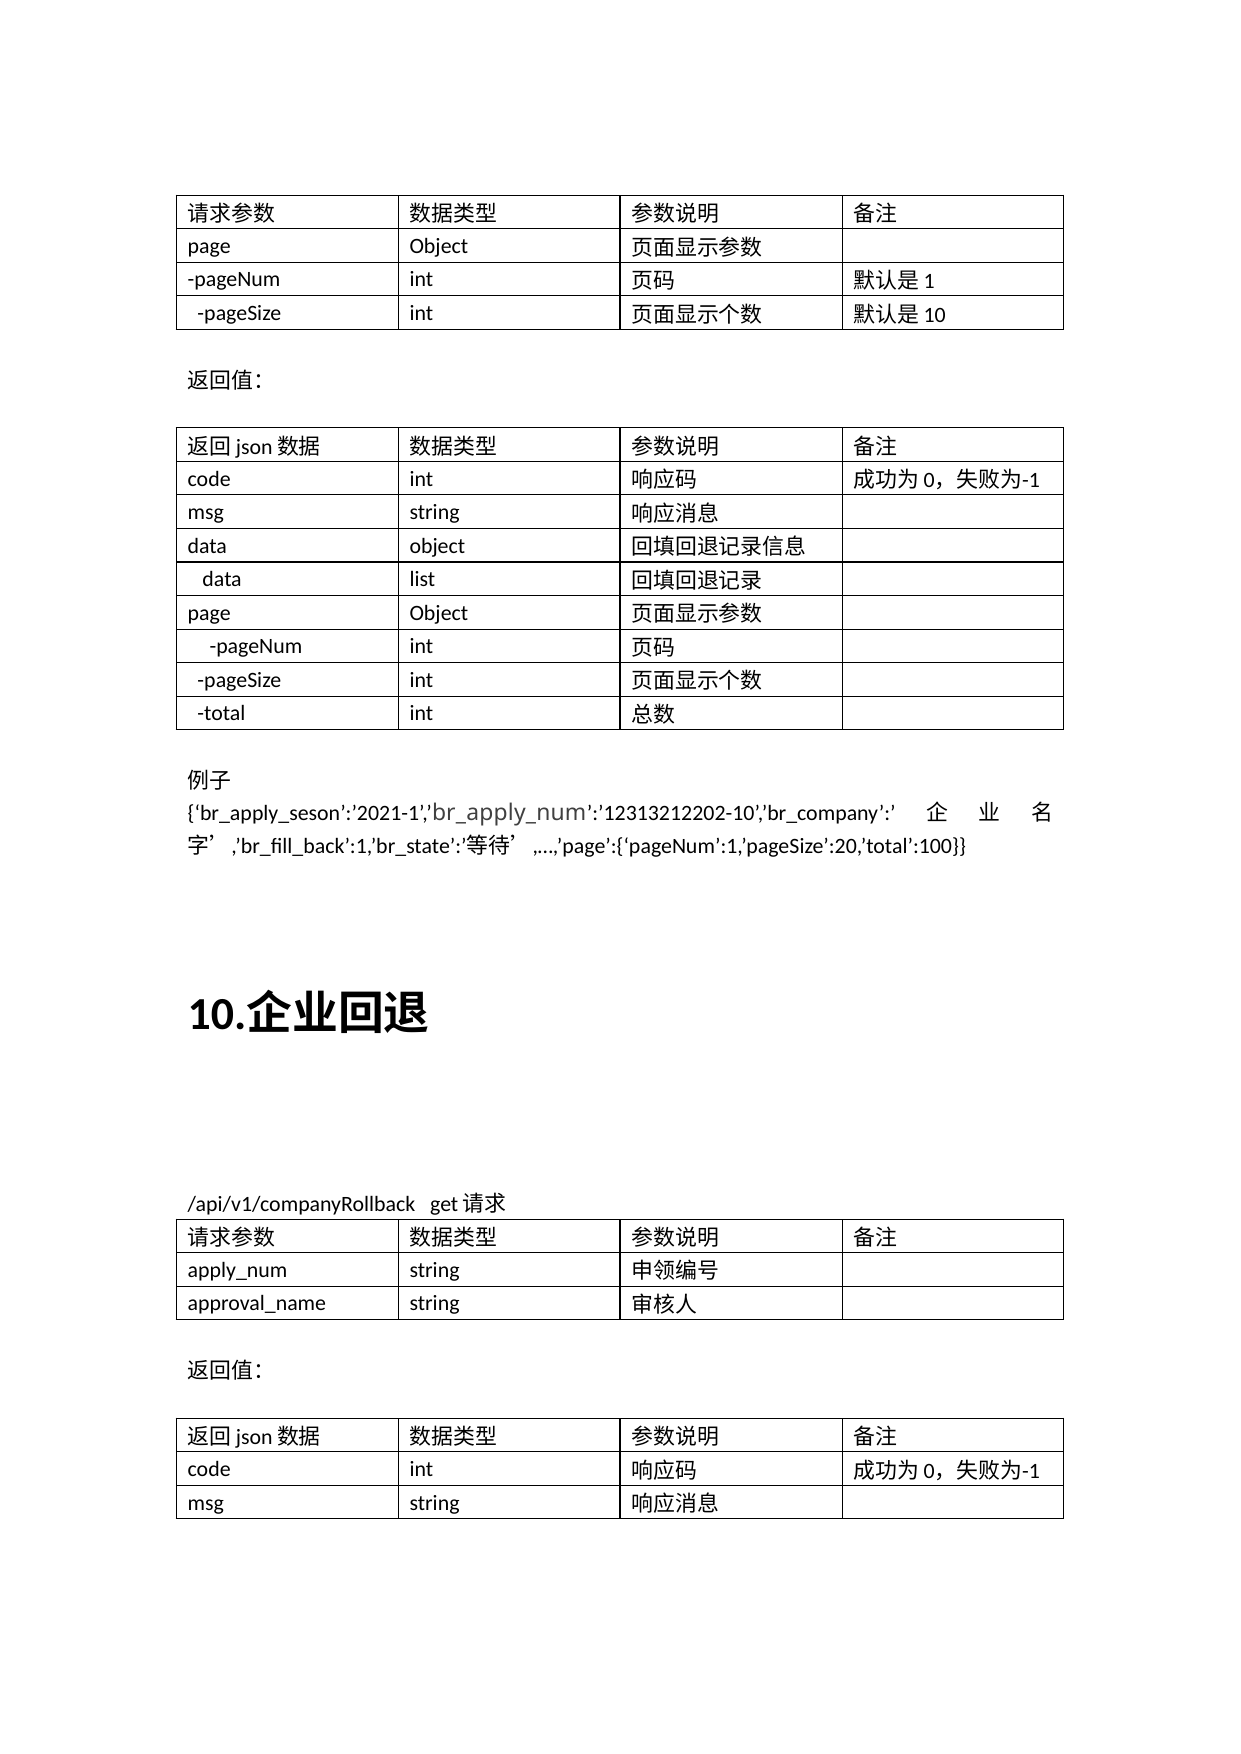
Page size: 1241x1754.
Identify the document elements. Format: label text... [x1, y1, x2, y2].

table_cell [843, 596, 1063, 628]
table_cell 默认是10 [843, 296, 1063, 329]
text 返回值： [187, 1353, 1053, 1385]
table_cell string [399, 1253, 619, 1286]
table_header 参数说明 [621, 196, 842, 228]
table_cell page [177, 596, 398, 628]
text 例子 [187, 763, 1053, 795]
table_cell Object [399, 596, 619, 628]
table_cell data [177, 529, 398, 561]
table_header 备注 [843, 196, 1063, 228]
table_cell msg [177, 1486, 398, 1518]
table_cell string [399, 495, 619, 528]
table_cell 申领编号 [621, 1253, 842, 1286]
table_cell 回填回退记录 [621, 563, 842, 595]
table_cell [843, 630, 1063, 662]
table_header 返回json数据 [177, 428, 398, 461]
table_cell code [177, 462, 398, 494]
table_cell 页码 [621, 630, 842, 662]
table_cell [843, 563, 1063, 595]
table_cell 页面显示个数 [621, 296, 842, 329]
table_header 备注 [843, 1419, 1063, 1451]
table_header 数据类型 [399, 1419, 619, 1451]
table_cell object [399, 529, 619, 561]
table_cell [843, 1253, 1063, 1286]
text {‘br_apply_seson’:’2021-1’,’br_apply_num’:’12313212202-10’,’br_company’:’企业名字’,’br_fill_back’:1,’br_state’:’等待’,…,’page’:{‘pageNum’:1,’pageSize’:20,’total’:100}} [187, 795, 1053, 860]
table_cell -pageNum [177, 263, 398, 295]
table_cell [843, 495, 1063, 528]
table_cell [843, 697, 1063, 729]
table_cell 页面显示参数 [621, 596, 842, 628]
table_cell int [399, 1452, 619, 1485]
table_cell Object [399, 229, 619, 262]
table_cell 页面显示个数 [621, 663, 842, 696]
table_cell int [399, 630, 619, 662]
table_cell 页面显示参数 [621, 229, 842, 262]
table_header 数据类型 [399, 428, 619, 461]
table_cell approval_name [177, 1287, 398, 1319]
table_cell -total [177, 697, 398, 729]
table_header 备注 [843, 1220, 1063, 1252]
table_cell [843, 529, 1063, 561]
table_cell string [399, 1486, 619, 1518]
table_cell [843, 663, 1063, 696]
table_cell 响应消息 [621, 495, 842, 528]
table_header 参数说明 [621, 1419, 842, 1451]
table_cell apply_num [177, 1253, 398, 1286]
table_header 参数说明 [621, 1220, 842, 1252]
subtitle 10.企业回退 [187, 961, 1053, 1058]
table_cell data [177, 563, 398, 595]
table_cell 回填回退记录信息 [621, 529, 842, 561]
table_cell 审核人 [621, 1287, 842, 1319]
table_header 请求参数 [177, 1220, 398, 1252]
table_header 备注 [843, 428, 1063, 461]
table_cell code [177, 1452, 398, 1485]
table_cell -pageSize [177, 296, 398, 329]
table_cell 响应码 [621, 462, 842, 494]
table_cell list [399, 563, 619, 595]
table_cell 响应码 [621, 1452, 842, 1485]
table_cell int [399, 697, 619, 729]
table_cell page [177, 229, 398, 262]
table_cell -pageNum [177, 630, 398, 662]
table_cell [843, 1486, 1063, 1518]
table_cell 页码 [621, 263, 842, 295]
table_header 数据类型 [399, 1220, 619, 1252]
table_cell string [399, 1287, 619, 1319]
table_cell [843, 229, 1063, 262]
table_cell int [399, 663, 619, 696]
table_cell int [399, 462, 619, 494]
table_cell 响应消息 [621, 1486, 842, 1518]
table_cell 总数 [621, 697, 842, 729]
table_header 参数说明 [621, 428, 842, 461]
table_header 返回json数据 [177, 1419, 398, 1451]
table_cell -pageSize [177, 663, 398, 696]
text 返回值： [187, 362, 1053, 395]
table_cell 成功为0，失败为-1 [843, 1452, 1063, 1485]
table_cell msg [177, 495, 398, 528]
table_cell 成功为0，失败为-1 [843, 462, 1063, 494]
text /api/v1/companyRollback get请求 [187, 1186, 1053, 1218]
table_header 请求参数 [177, 196, 398, 228]
table_cell int [399, 263, 619, 295]
table_cell 默认是1 [843, 263, 1063, 295]
table_cell int [399, 296, 619, 329]
table_cell [843, 1287, 1063, 1319]
table_header 数据类型 [399, 196, 619, 228]
